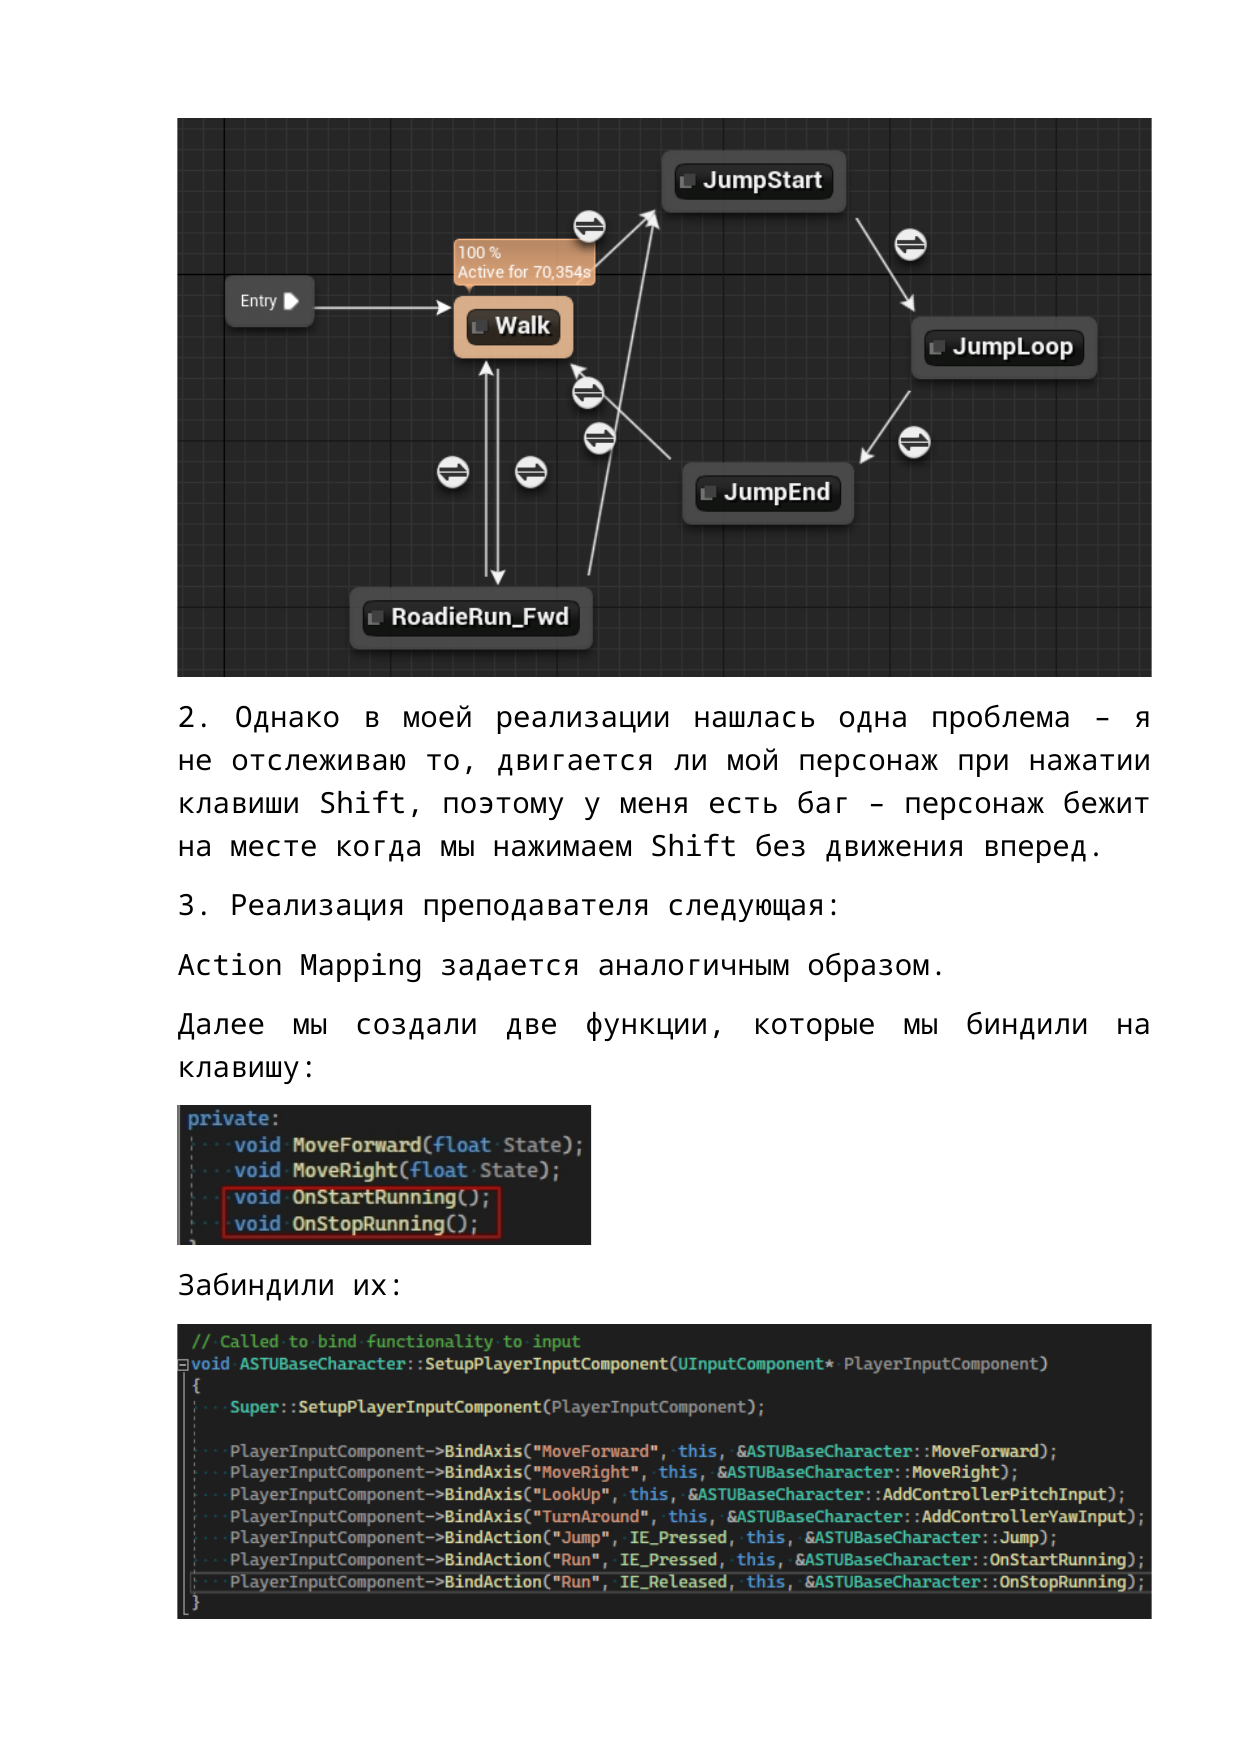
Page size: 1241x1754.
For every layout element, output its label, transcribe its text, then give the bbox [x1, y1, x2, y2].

picture [177, 1324, 1152, 1619]
text 3. Реализация преподавателя следующая: [177, 884, 1152, 924]
text 2. Однако в моей реализации нашлась одна проблема – я не отслеживаю то, двигается ли мой персонаж при нажатии клавиши Shift, поэтому у меня есть баг – персонаж бежит на месте когда мы нажимаем Shift без движения вперед. [177, 697, 1152, 865]
text Далее мы создали две функции, которые мы биндили на клавишу: [177, 1003, 1152, 1086]
picture [177, 1105, 592, 1245]
picture [177, 118, 1152, 677]
text Забиндили их: [177, 1265, 1152, 1304]
text Action Mapping задается аналогичным образом. [177, 944, 1152, 984]
